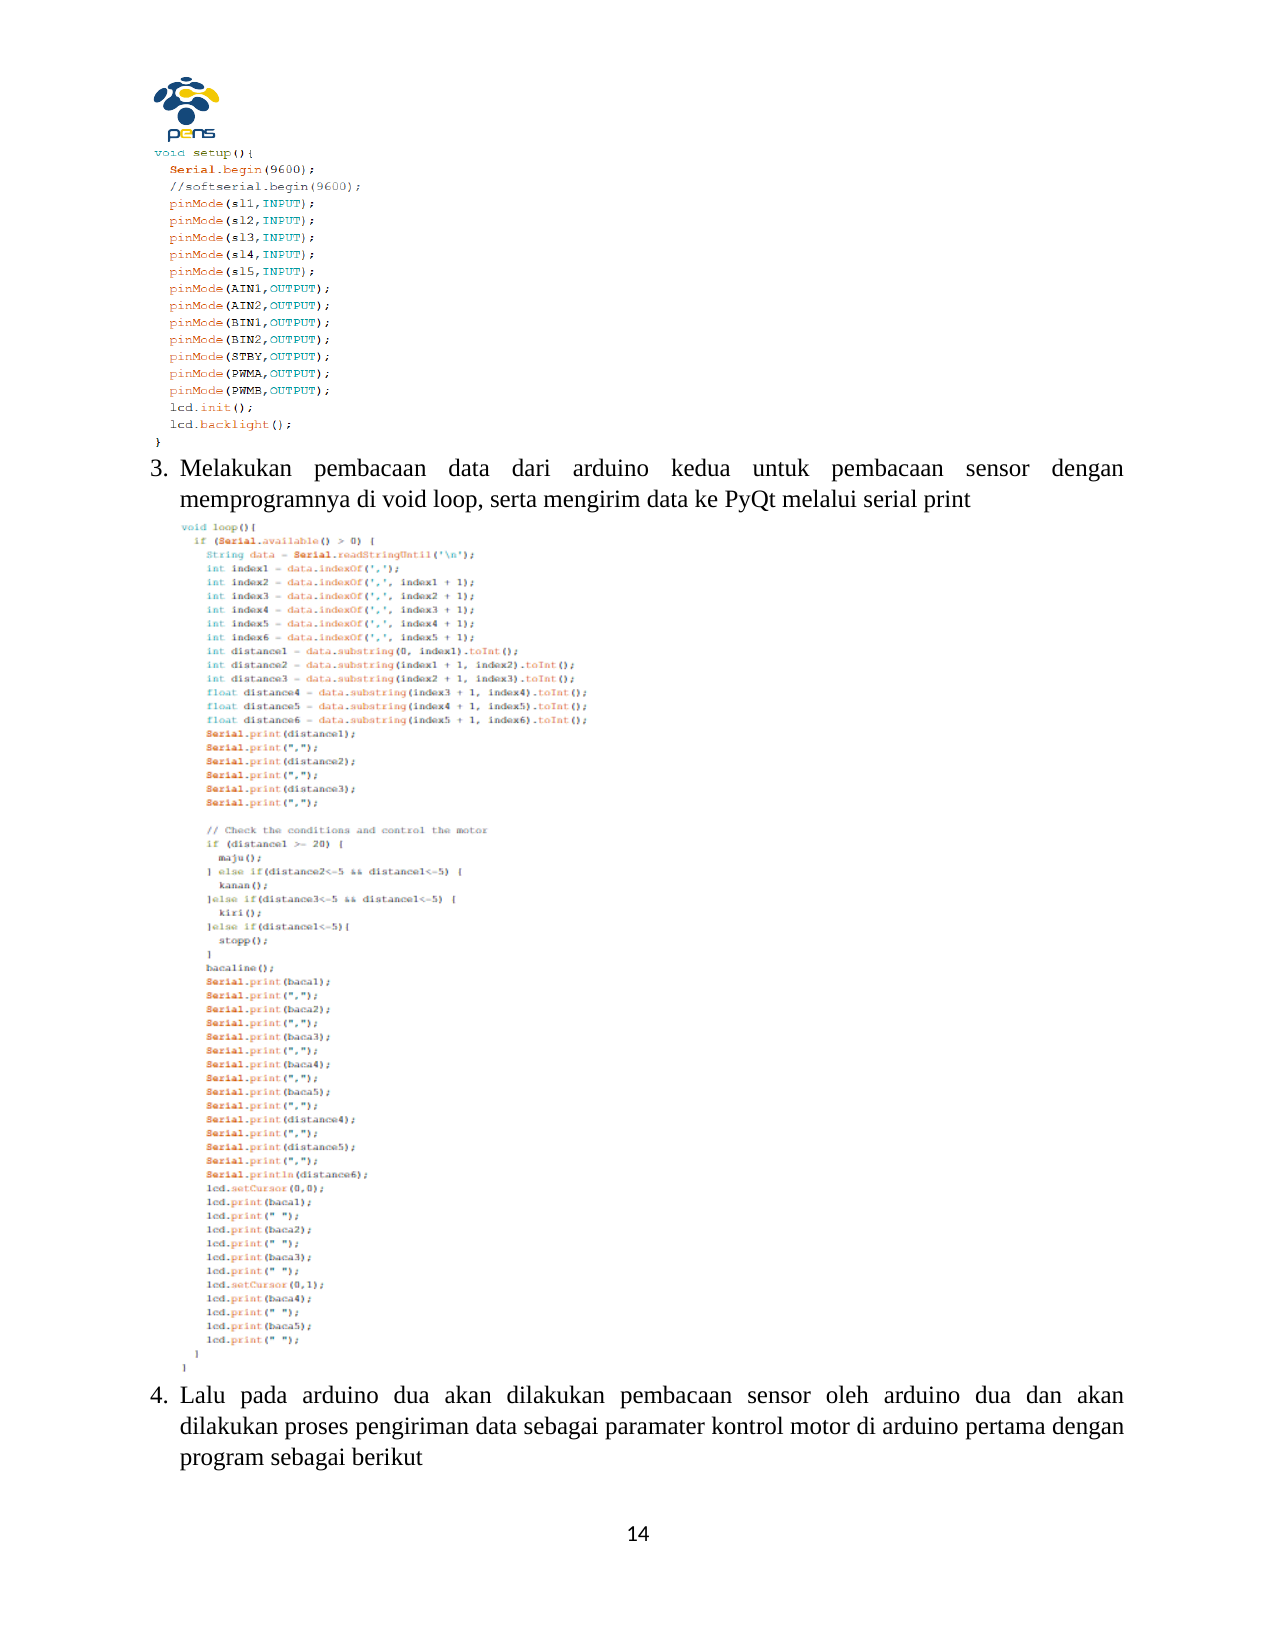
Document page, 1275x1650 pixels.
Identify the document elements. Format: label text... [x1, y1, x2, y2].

picture [150, 150, 364, 451]
list Lalu pada arduino dua akan dilakukan pembacaan sensor oleh arduino dua dan akan dilakukan proses pengiriman data sebagai paramater kontrol motor di arduino pertama dengan program sebagai berikut [150, 1380, 1125, 1471]
picture [179, 515, 621, 1378]
list Melakukan pembacaan data dari arduino kedua untuk pembacaan sensor dengan memprogramnya di void loop, serta mengirim data ke PyQt melalui serial print [150, 453, 1125, 513]
picture [150, 75, 223, 144]
